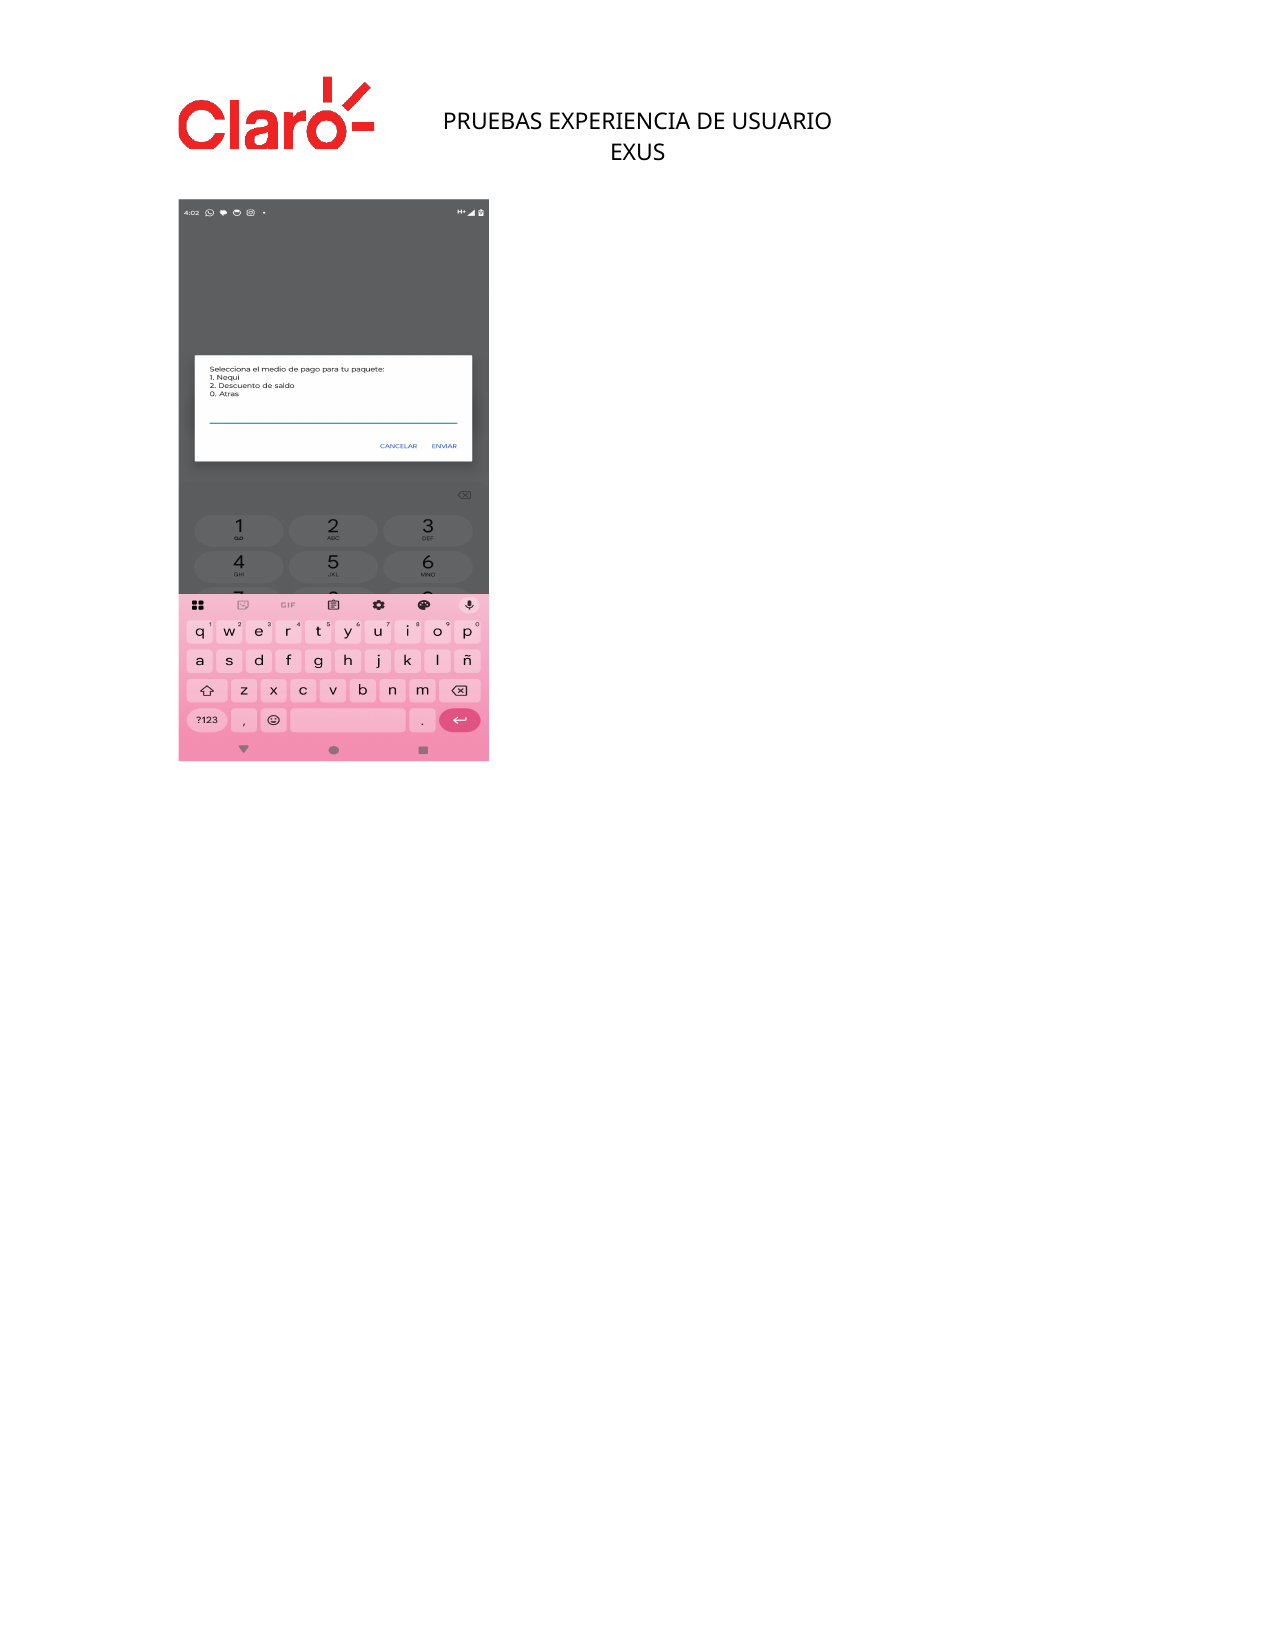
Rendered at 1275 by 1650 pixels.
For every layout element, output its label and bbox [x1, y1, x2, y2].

picture [177, 198, 490, 762]
picture [177, 76, 374, 149]
